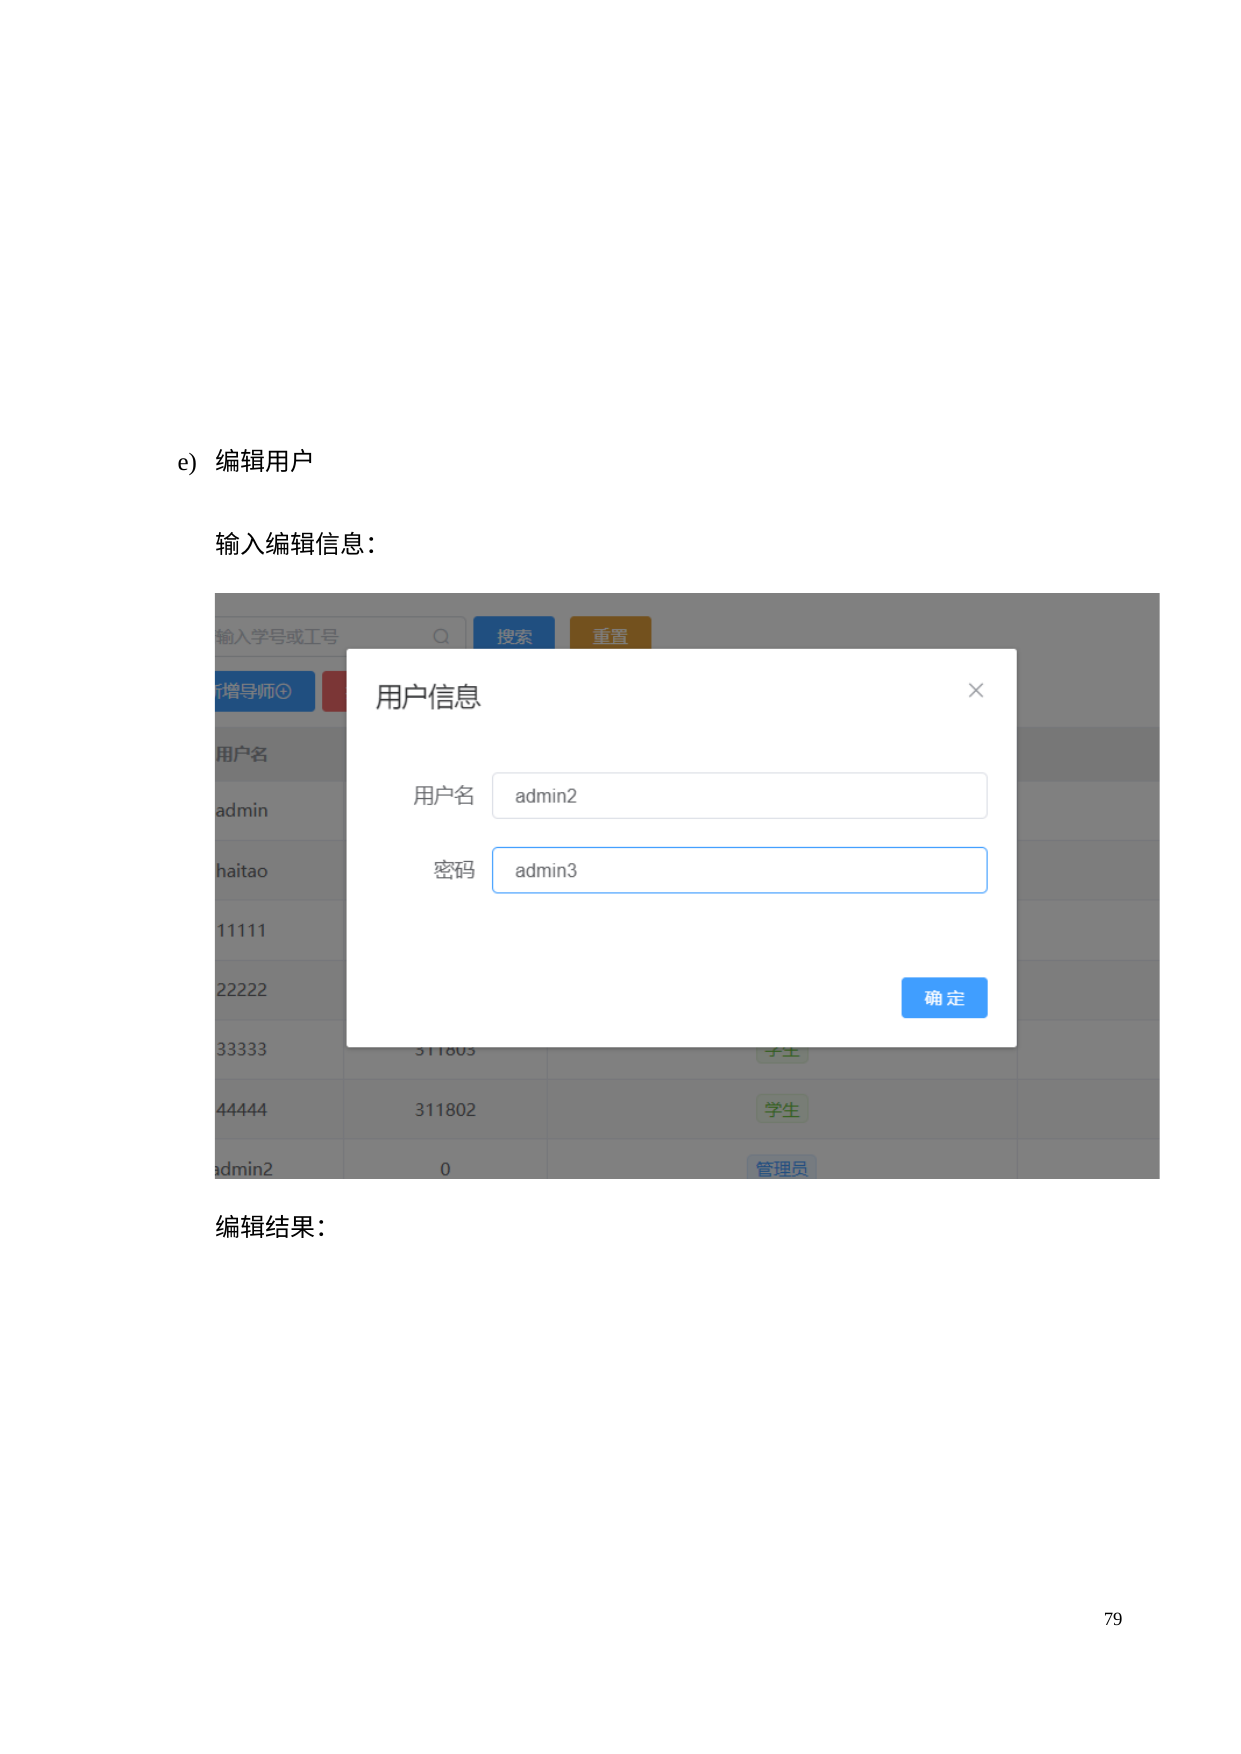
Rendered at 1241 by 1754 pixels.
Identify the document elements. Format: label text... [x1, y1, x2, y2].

text 编辑结果： [215, 1193, 1122, 1258]
list 编辑用户 [177, 427, 1122, 492]
picture [214, 593, 1160, 1179]
text 输入编辑信息： [215, 510, 1122, 575]
